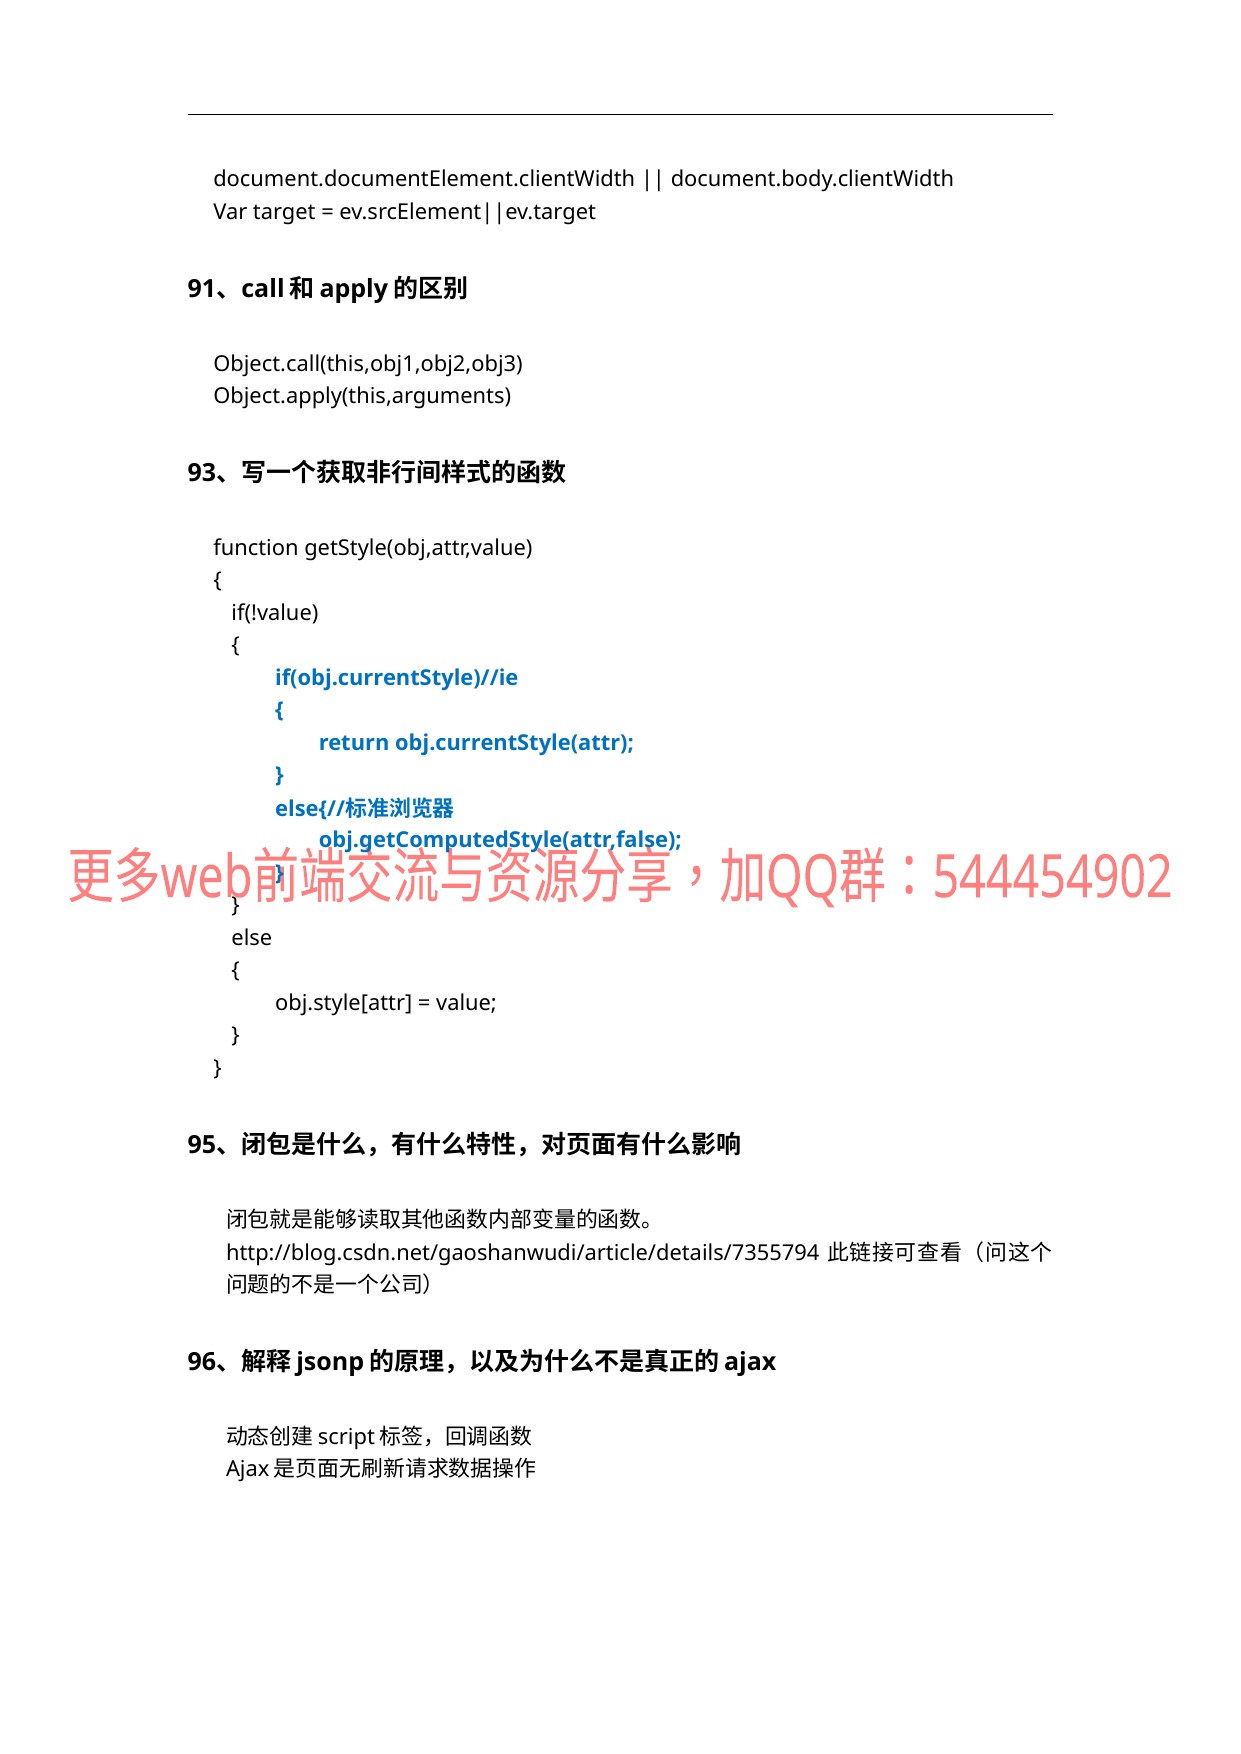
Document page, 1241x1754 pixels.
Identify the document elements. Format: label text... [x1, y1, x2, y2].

text } [213, 1018, 1053, 1050]
text { [213, 693, 1053, 725]
text Var target = ev.srcElement||ev.target [213, 194, 1053, 227]
text 闭包就是能够读取其他函数内部变量的函数。 [226, 1202, 1053, 1234]
subtitle 95、闭包是什么，有什么特性，对页面有什么影响 [187, 1110, 1053, 1175]
text http://blog.csdn.net/gaoshanwudi/article/details/7355794 此链接可查看（问这个问题的不是一个公司） [226, 1234, 1053, 1299]
text Ajax是页面无刷新请求数据操作 [226, 1451, 1053, 1484]
text { [213, 953, 1053, 985]
text { [213, 628, 1053, 660]
text obj.getComputedStyle(attr,false); [213, 823, 1053, 855]
text } [213, 1050, 1053, 1083]
text } [213, 855, 1053, 888]
subtitle 93、写一个获取非行间样式的函数 [187, 438, 1053, 503]
text return obj.currentStyle(attr); [213, 725, 1053, 758]
text 动态创建script标签，回调函数 [226, 1419, 1053, 1451]
text document.documentElement.clientWidth || document.body.clientWidth [213, 162, 1053, 194]
text else [213, 920, 1053, 953]
text if(!value) [213, 595, 1053, 628]
text Object.call(this,obj1,obj2,obj3) [213, 346, 1053, 379]
subtitle 91、call和apply的区别 [187, 254, 1053, 319]
subtitle 96、解释jsonp的原理，以及为什么不是真正的ajax [187, 1327, 1053, 1392]
text else{//标准浏览器 [213, 790, 1053, 823]
text if(obj.currentStyle)//ie [213, 660, 1053, 693]
text obj.style[attr] = value; [213, 985, 1053, 1018]
text } [213, 758, 1053, 790]
text } [213, 888, 1053, 920]
text Object.apply(this,arguments) [213, 379, 1053, 411]
text function getStyle(obj,attr,value) [213, 530, 1053, 563]
text { [213, 563, 1053, 595]
